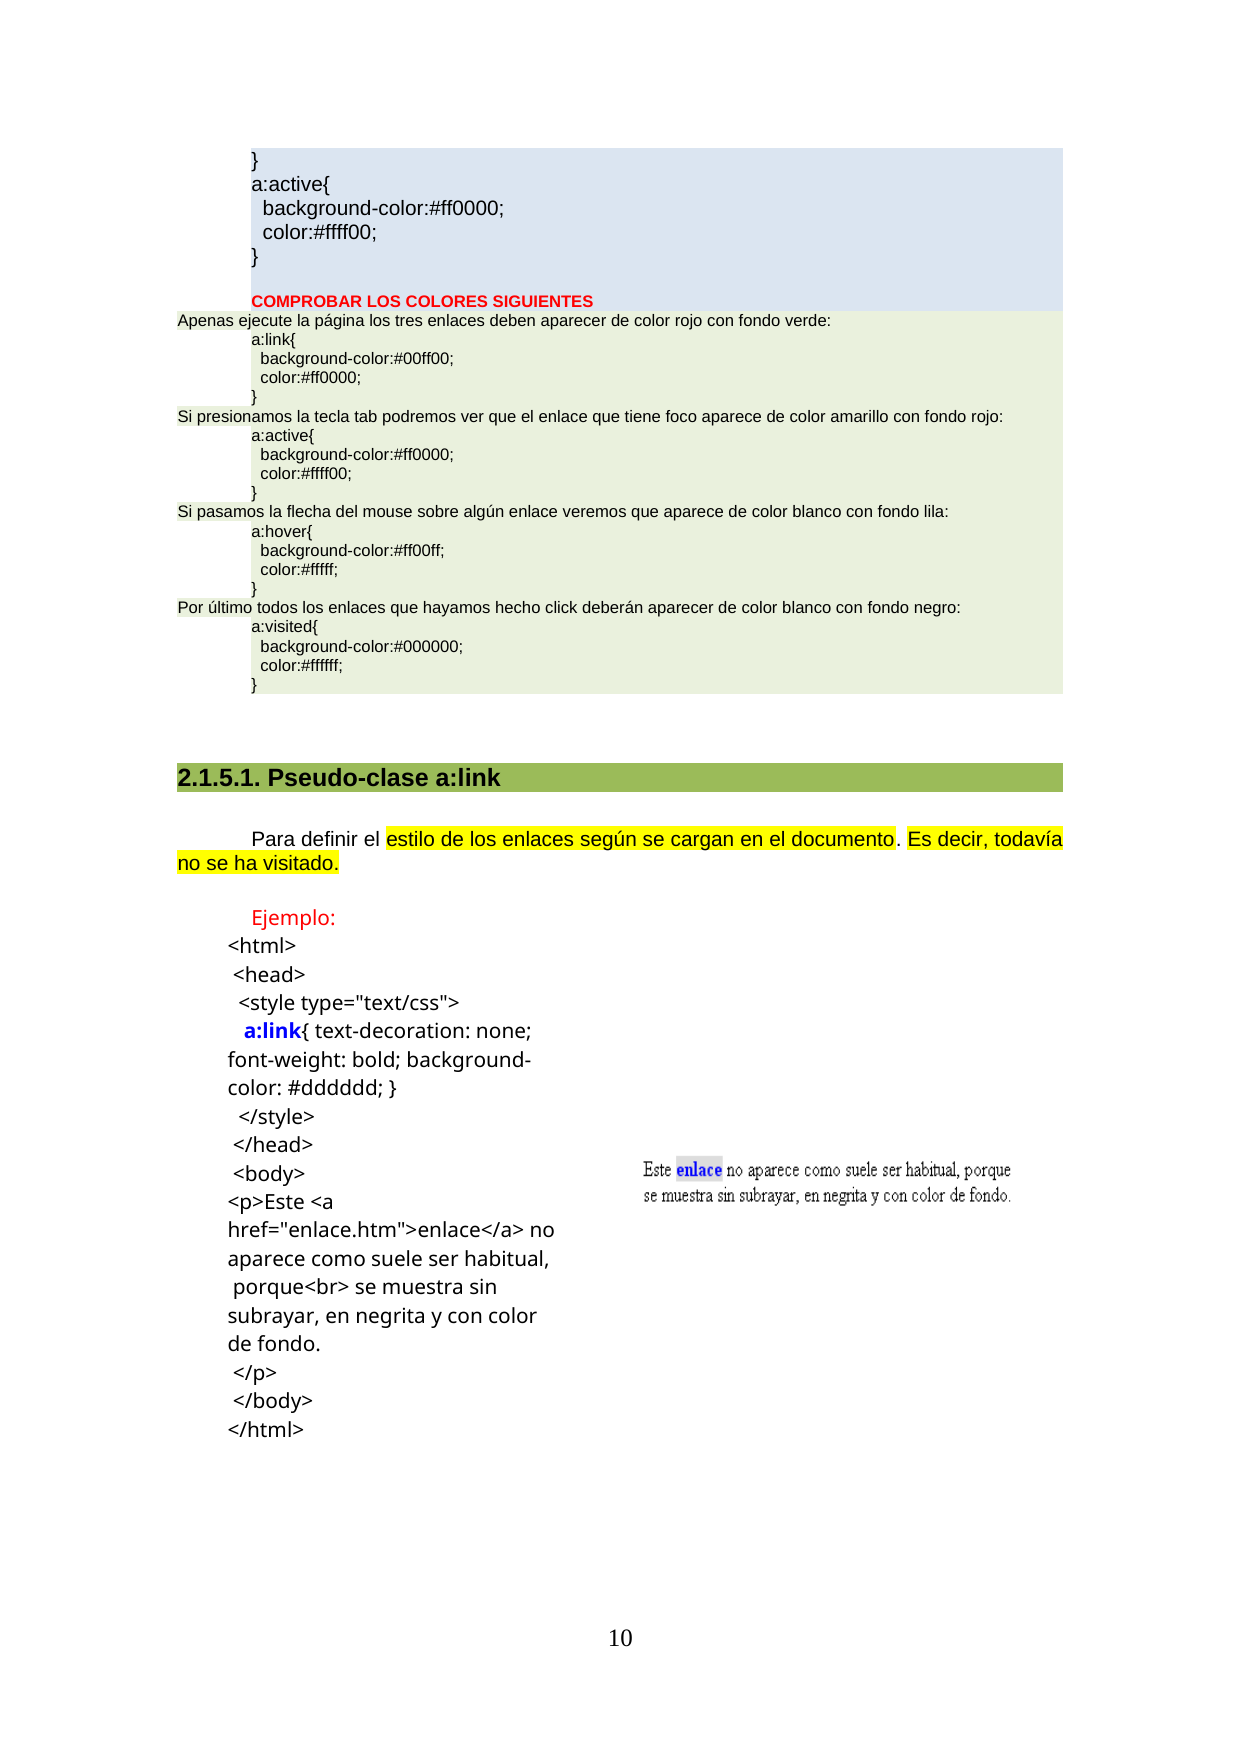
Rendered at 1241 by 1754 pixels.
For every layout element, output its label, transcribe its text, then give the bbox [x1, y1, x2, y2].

text Si presionamos la tecla tab podremos ver que el enlace que tiene foco aparece de color amarillo con fondo rojo: [177, 406, 1063, 426]
picture [636, 1140, 1059, 1234]
text background-color:#ff0000; [251, 445, 1063, 464]
text Si pasamos la flecha del mouse sobre algún enlace veremos que aparece de color blanco con fondo lila: [177, 502, 1063, 521]
text color:#fffff; [251, 560, 1063, 579]
table_header <html> <head> <style type="text/css"> a:link{ text-decoration: none; font-weight: bold; background-color: #dddddd; } </style> </head> <body> <p>Este <a href="enlace.htm">enlace</a> no aparece como suele ser habitual, porque<br> se muestra sin subrayar, en negrita y con color de fondo. </p> </body> </html> [166, 931, 571, 1443]
text a:active{ [251, 172, 1063, 196]
text color:#ffffff; [251, 656, 1063, 675]
text color:#ffff00; [251, 219, 1063, 243]
text } [251, 579, 1063, 598]
text Para definir el estilo de los enlaces según se cargan en el documento. Es decir, todavía no se ha visitado. [177, 826, 1063, 874]
text a:hover{ [251, 521, 1063, 541]
text Ejemplo: [177, 903, 1063, 931]
text Por último todos los enlaces que hayamos hecho click deberán aparecer de color blanco con fondo negro: [177, 598, 1063, 617]
text } [251, 243, 1063, 267]
text color:#ff0000; [251, 368, 1063, 387]
text a:active{ [251, 426, 1063, 445]
text COMPROBAR LOS COLORES SIGUIENTES [251, 291, 1063, 311]
text a:visited{ [251, 617, 1063, 636]
text } [251, 675, 1063, 694]
text Apenas ejecute la página los tres enlaces deben aparecer de color rojo con fondo verde: [177, 311, 1063, 330]
text } [251, 483, 1063, 502]
text background-color:#ff00ff; [251, 541, 1063, 560]
text } [251, 387, 1063, 406]
text background-color:#000000; [251, 636, 1063, 656]
text a:link{ [251, 330, 1063, 349]
text } [251, 148, 1063, 172]
text color:#ffff00; [251, 464, 1063, 483]
text background-color:#00ff00; [251, 349, 1063, 368]
text 2.1.5.1. Pseudo-clase a:link [177, 763, 1063, 792]
table_header [571, 931, 1074, 1443]
text background-color:#ff0000; [251, 196, 1063, 219]
